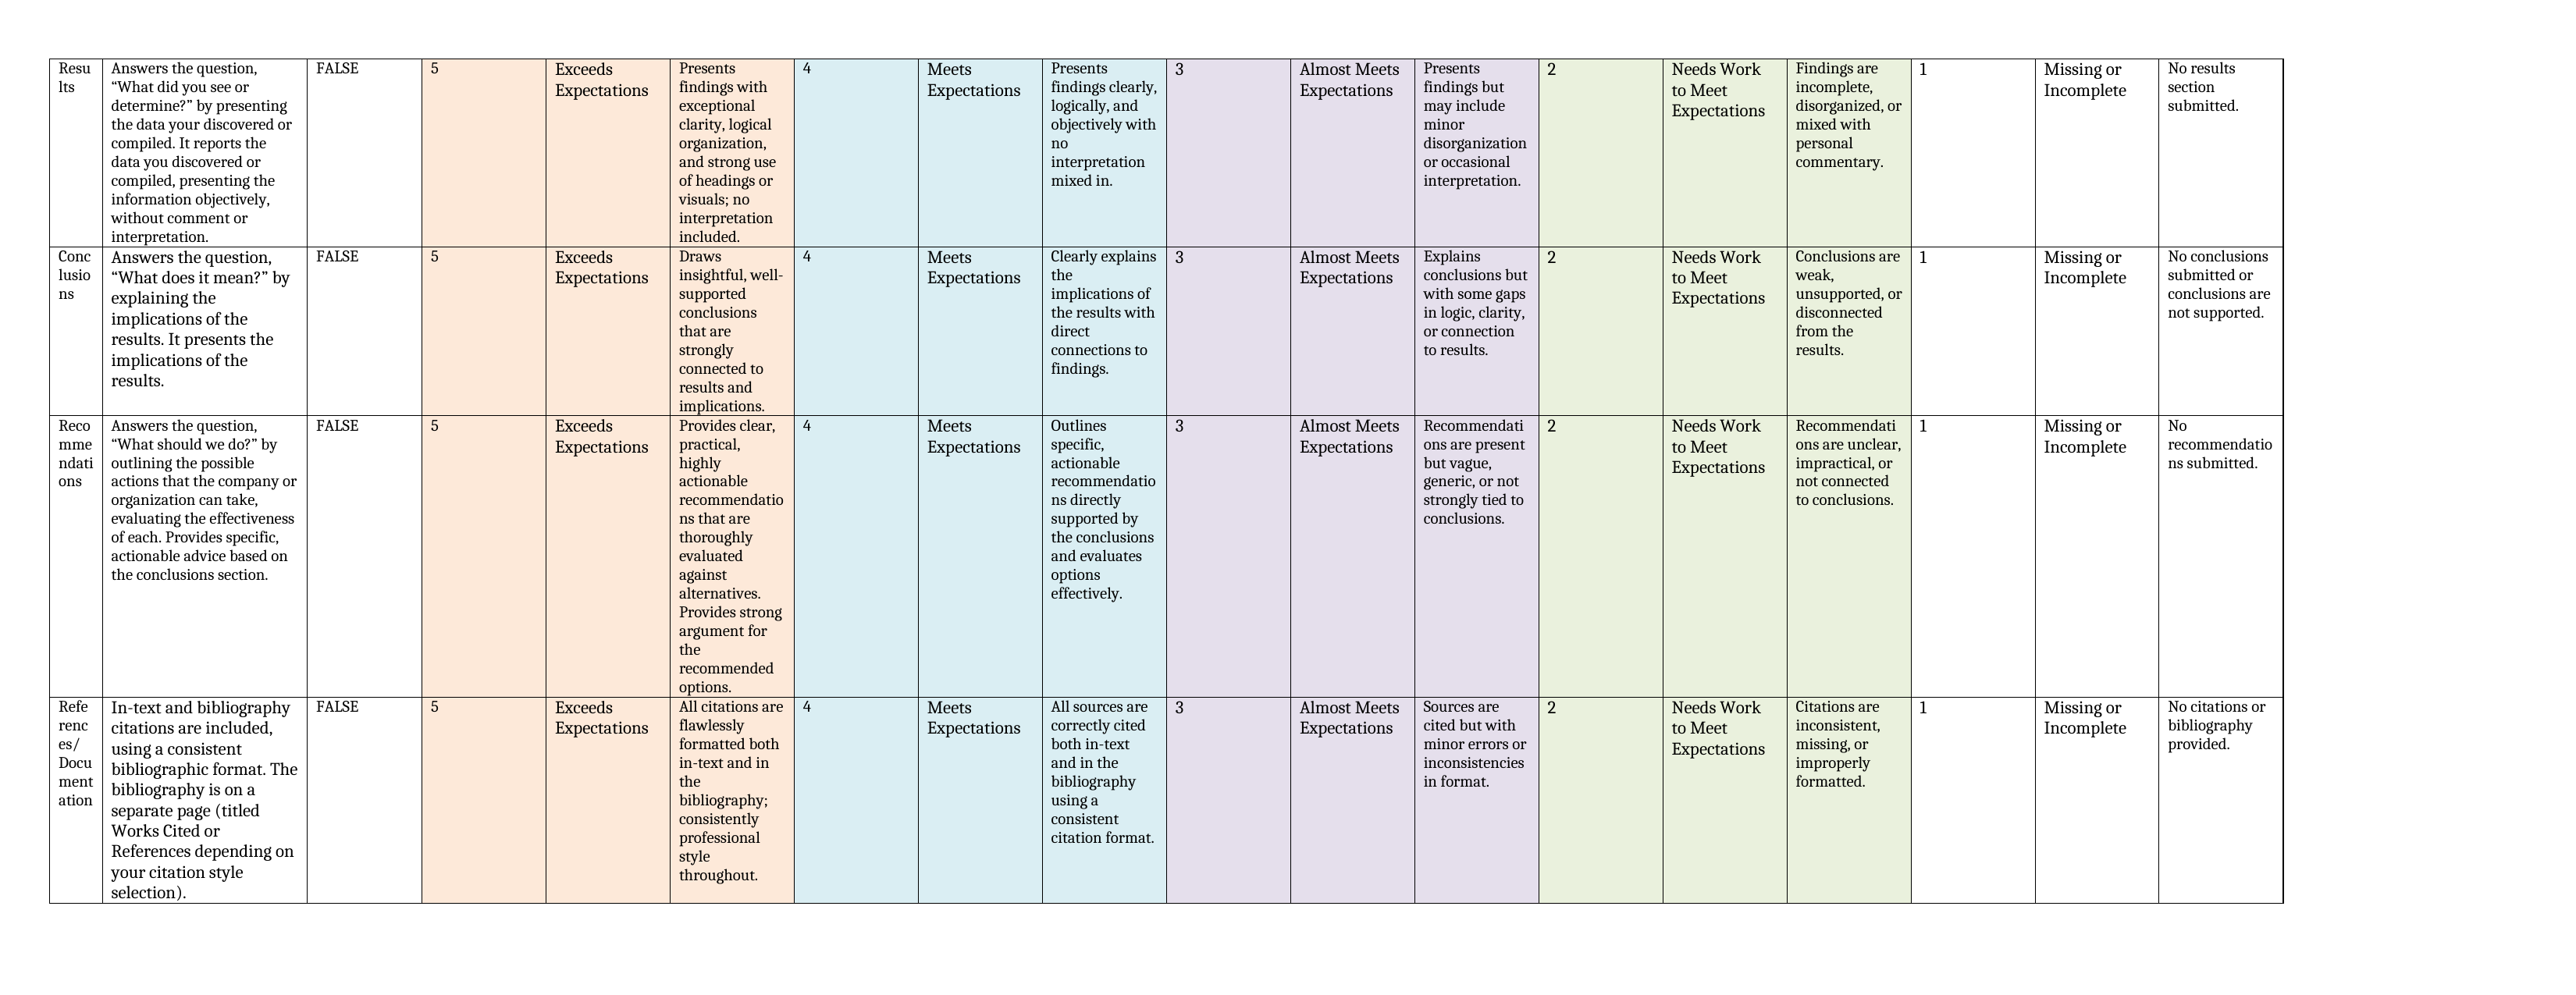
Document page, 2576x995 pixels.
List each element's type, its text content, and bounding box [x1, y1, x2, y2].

table_cell Recommendations are present but vague, generic, or not strongly tied to conclusions. [1415, 416, 1539, 697]
table_cell All citations are flawlessly formatted both in-text and in the bibliography; consistently professional style throughout. [671, 698, 794, 903]
table_cell Exceeds Expectations [546, 247, 670, 415]
table_cell Citations are inconsistent, missing, or improperly formatted. [1788, 698, 1911, 903]
table_cell 5 [422, 698, 546, 903]
table_cell No citations or bibliography provided. [2159, 698, 2282, 903]
table_cell Presents findings clearly, logically, and objectively with no interpretation mixed in. [1043, 59, 1166, 247]
table_cell No recommendations submitted. [2159, 416, 2282, 697]
table_cell FALSE [308, 698, 422, 903]
table_cell 2 [1539, 698, 1663, 903]
table_cell 3 [1167, 416, 1290, 697]
table_cell In-text and bibliography citations are included, using a consistent bibliographic format. The bibliography is on a separate page (titled Works Cited or References depending on your citation style selection). [103, 698, 307, 903]
table_cell Findings are incomplete, disorganized, or mixed with personal commentary. [1788, 59, 1911, 247]
table_cell Sources are cited but with minor errors or inconsistencies in format. [1415, 698, 1539, 903]
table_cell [1663, 698, 1787, 903]
table_cell References/Documentation [50, 698, 102, 903]
table_cell 1 [1912, 247, 2035, 415]
table_cell Recommendations are unclear, impractical, or not connected to conclusions. [1788, 416, 1911, 697]
table_cell 5 [422, 247, 546, 415]
table_cell Answers the question, “What did you see or determine?” by presenting the data your discovered or compiled. It reports the data you discovered or compiled, presenting the information objectively, without comment or interpretation. [103, 59, 307, 247]
table_cell Clearly explains the implications of the results with direct connections to findings. [1043, 247, 1166, 415]
table_cell Explains conclusions but with some gaps in logic, clarity, or connection to results. [1415, 247, 1539, 415]
table_cell Needs Work to Meet Expectations [1663, 416, 1787, 697]
table_cell No conclusions submitted or conclusions are not supported. [2159, 247, 2282, 415]
table_cell 4 [795, 59, 918, 247]
table_cell Meets Expectations [919, 416, 1042, 697]
table_cell Provides clear, practical, highly actionable recommendations that are thoroughly evaluated against alternatives. Provides strong argument for the recommended options. [671, 416, 794, 697]
table_cell 2 [1539, 247, 1663, 415]
table_cell 1 [1912, 416, 2035, 697]
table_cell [2036, 698, 2158, 903]
table_cell All sources are correctly cited both in-text and in the bibliography using a consistent citation format. [1043, 698, 1166, 903]
table_cell Meets Expectations [919, 698, 1042, 903]
table_cell No results section submitted. [2159, 59, 2282, 247]
table_cell 1 [1912, 59, 2035, 247]
table_cell 5 [422, 59, 546, 247]
table_cell Missing or Incomplete [2036, 247, 2158, 415]
table_cell Missing or Incomplete [2036, 416, 2158, 697]
table_cell Recommendations [50, 416, 102, 697]
table_cell 3 [1167, 698, 1290, 903]
table_cell Draws insightful, well-supported conclusions that are strongly connected to results and implications. [671, 247, 794, 415]
table_cell 4 [795, 247, 918, 415]
table_cell Exceeds Expectations [546, 416, 670, 697]
table_cell 1 [1912, 698, 2035, 903]
table_cell Needs Work to Meet Expectations [1663, 247, 1787, 415]
table_cell Presents findings but may include minor disorganization or occasional interpretation. [1415, 59, 1539, 247]
table_cell 5 [422, 416, 546, 697]
table_cell Meets Expectations [919, 59, 1042, 247]
table_cell Outlines specific, actionable recommendations directly supported by the conclusions and evaluates options effectively. [1043, 416, 1166, 697]
table_cell Presents findings with exceptional clarity, logical organization, and strong use of headings or visuals; no interpretation included. [671, 59, 794, 247]
table_cell 4 [795, 416, 918, 697]
table_cell 2 [1539, 416, 1663, 697]
table_cell FALSE [308, 416, 422, 697]
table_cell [2036, 59, 2158, 247]
table_cell 3 [1167, 247, 1290, 415]
table_cell Meets Expectations [919, 247, 1042, 415]
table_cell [1291, 698, 1414, 903]
table_cell Results [50, 59, 102, 247]
table_cell Answers the question, “What should we do?” by outlining the possible actions that the company or organization can take, evaluating the effectiveness of each. Provides specific, actionable advice based on the conclusions section. [103, 416, 307, 697]
table_cell Almost Meets Expectations [1291, 416, 1414, 697]
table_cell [1291, 59, 1414, 247]
table_cell Answers the question, “What does it mean?” by explaining the implications of the results. It presents the implications of the results. [103, 247, 307, 415]
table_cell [546, 59, 670, 247]
table_cell Conclusions are weak, unsupported, or disconnected from the results. [1788, 247, 1911, 415]
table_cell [546, 698, 670, 903]
table_cell FALSE [308, 59, 422, 247]
table_cell Conclusions [50, 247, 102, 415]
table_cell FALSE [308, 247, 422, 415]
table_cell 2 [1539, 59, 1663, 247]
table_cell 3 [1167, 59, 1290, 247]
table_cell 4 [795, 698, 918, 903]
table_cell Almost Meets Expectations [1291, 247, 1414, 415]
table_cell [1663, 59, 1787, 247]
